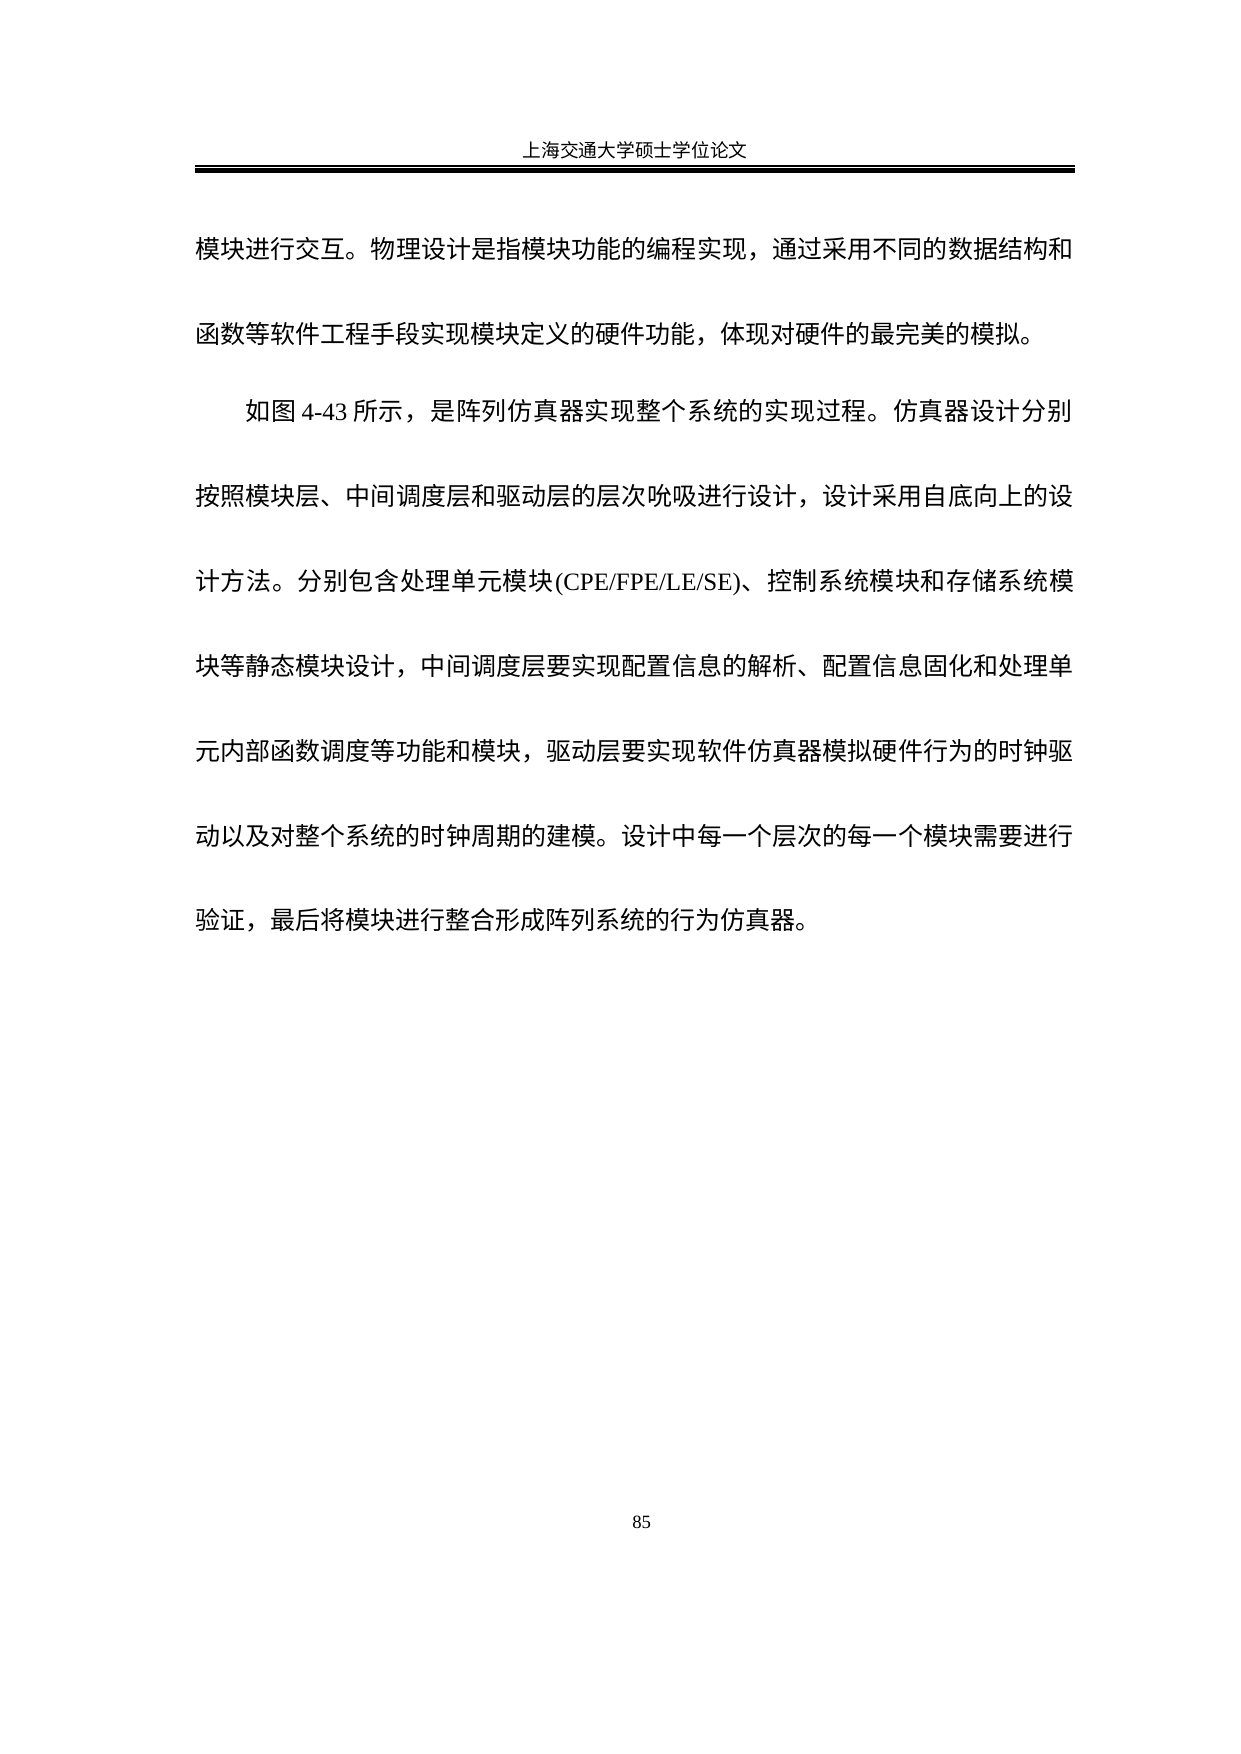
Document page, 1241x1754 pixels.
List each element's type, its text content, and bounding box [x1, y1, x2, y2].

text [195, 214, 1075, 367]
